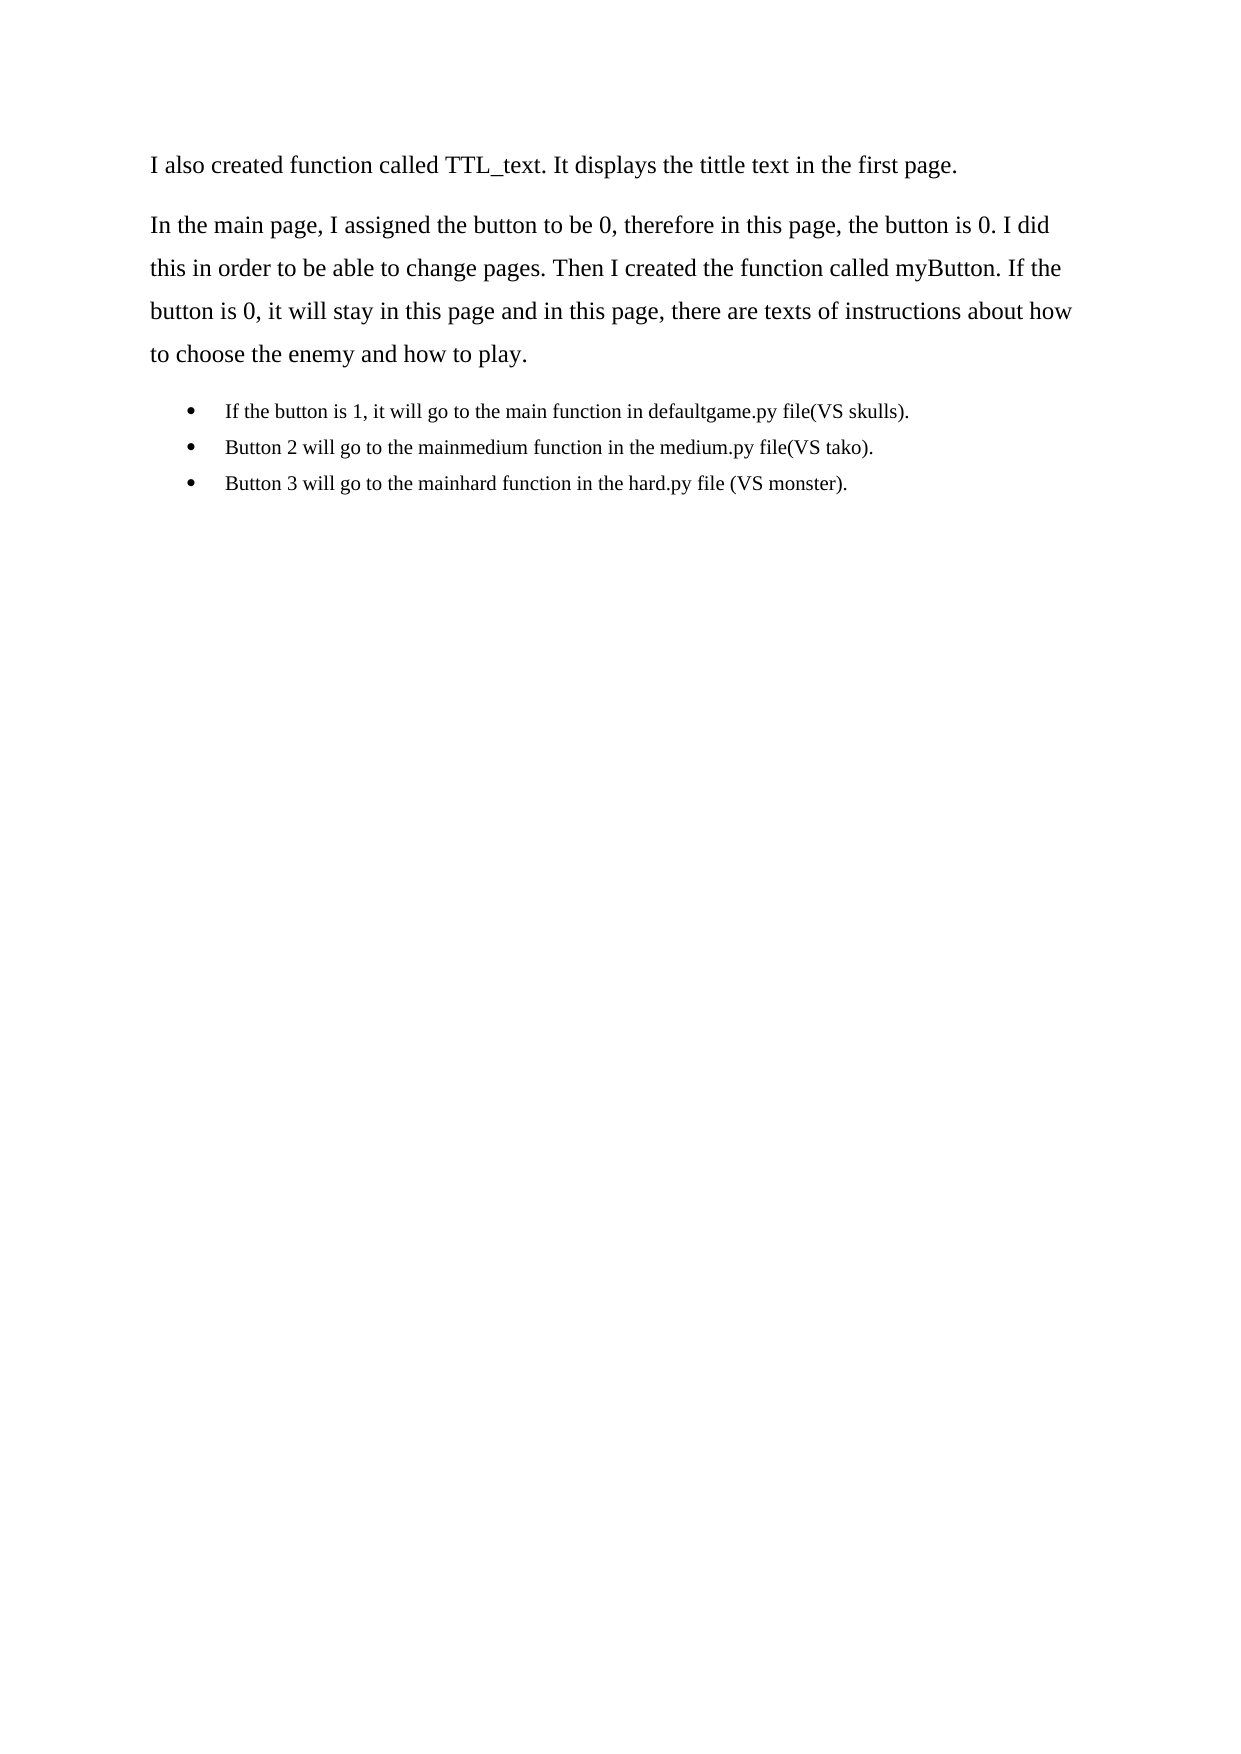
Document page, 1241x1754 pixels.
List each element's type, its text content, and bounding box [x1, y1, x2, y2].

list Button 2 will go to the mainmedium function in the medium.py file(VS tako). [187, 435, 1090, 459]
list Button 3 will go to the mainhard function in the hard.py file (VS monster). [187, 471, 1090, 495]
text In the main page, I assigned the button to be 0, therefore in this page, the button is 0. I did this in order to be able to change pages. Then I created the function called myButton. If the button is 0, it will stay in this page and in this page, there are texts of instructions about how to choose the enemy and how to play. [150, 210, 1090, 368]
text I also created function called TTL_text. It displays the tittle text in the first page. [150, 150, 1090, 179]
list If the button is 1, it will go to the main function in defaultgame.py file(VS skulls). [187, 399, 1090, 423]
